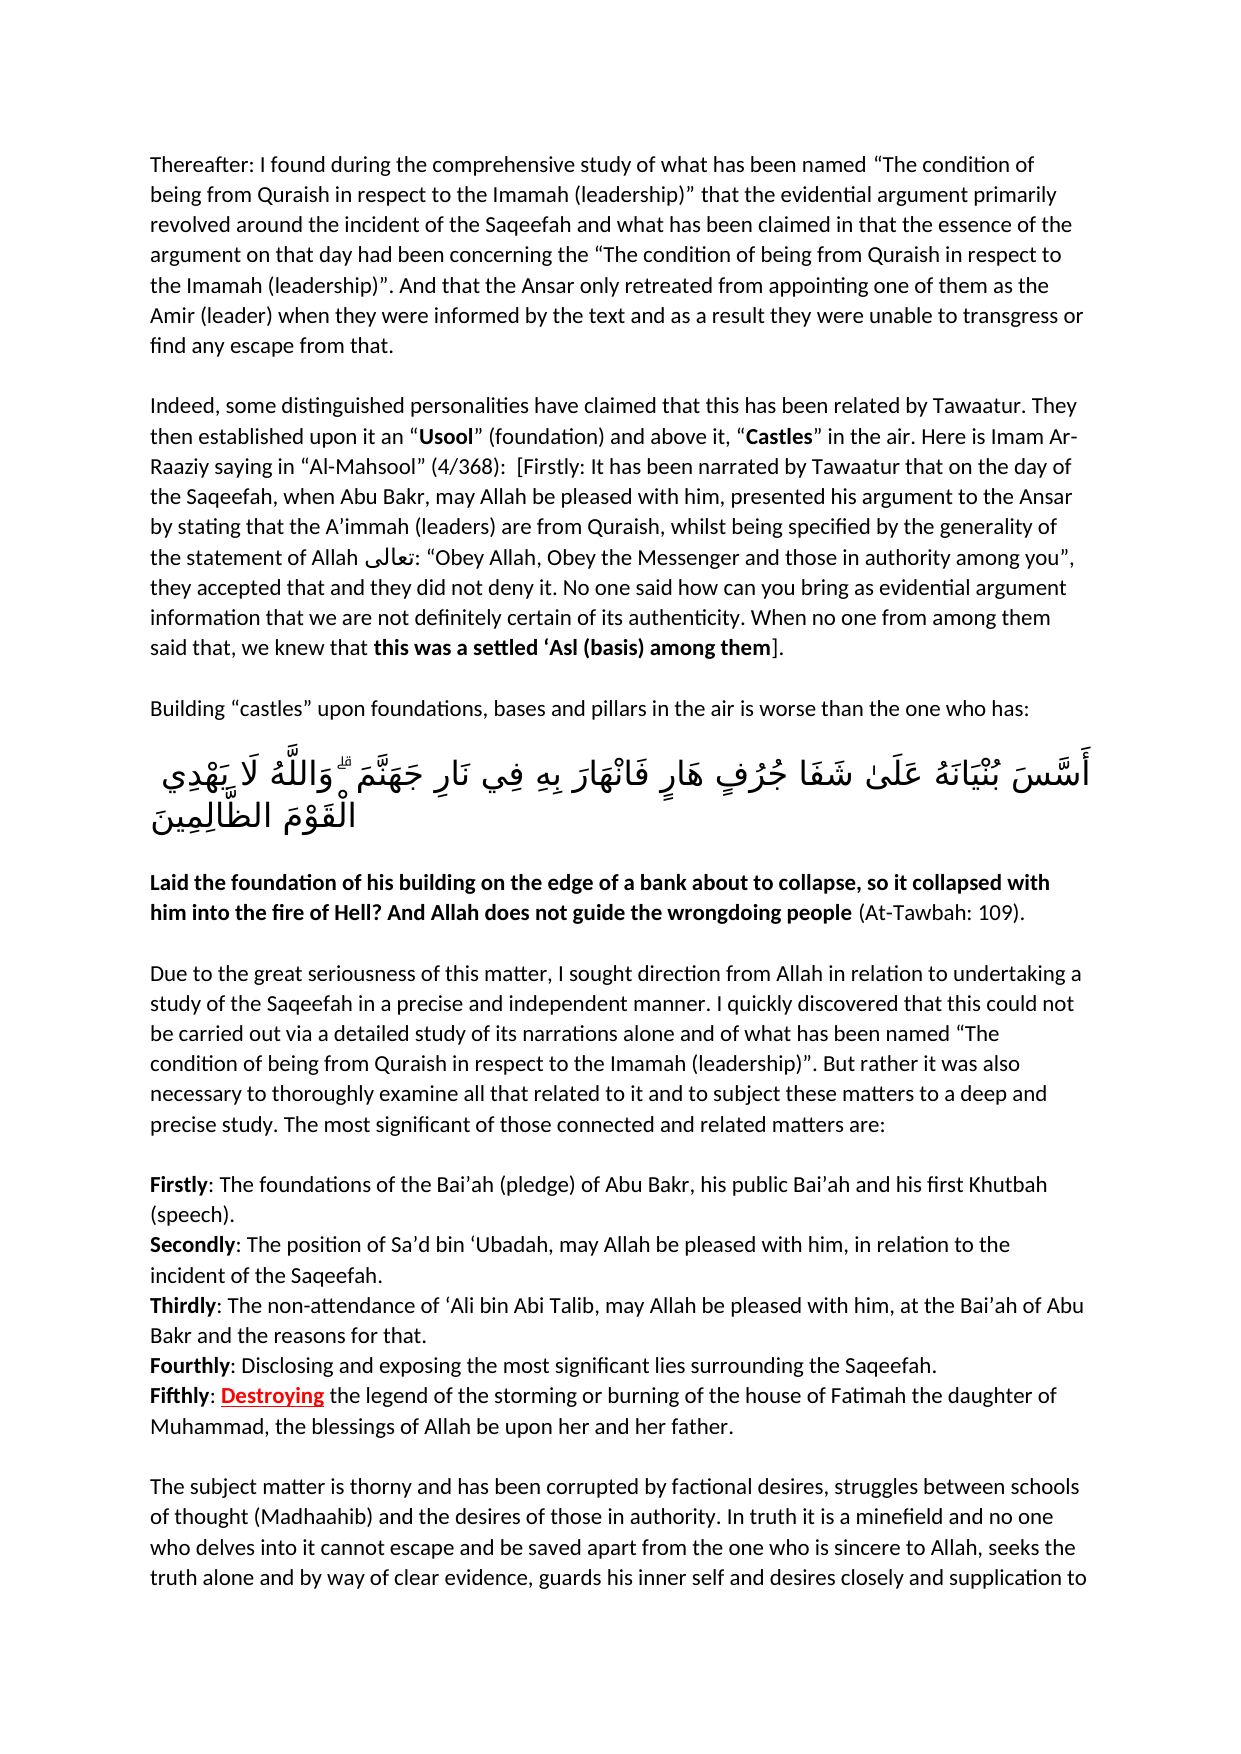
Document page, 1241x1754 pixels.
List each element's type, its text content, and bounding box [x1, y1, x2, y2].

text Secondly: The position of Sa’d bin ‘Ubadah, may Allah be pleased with him, in relation to the incident of the Saqeefah. [150, 1231, 1090, 1289]
text Fourthly: Disclosing and exposing the most significant lies surrounding the Saqeefah. [150, 1351, 1090, 1379]
text Due to the great seriousness of this matter, I sought direction from Allah in relation to undertaking a study of the Saqeefah in a precise and independent manner. I quickly discovered that this could not be carried out via a detailed study of its narrations alone and of what has been named “The condition of being from Quraish in respect to the Imamah (leadership)”. But rather it was also necessary to thoroughly examine all that related to it and to subject these matters to a deep and precise study. The most significant of those connected and related matters are: [150, 959, 1090, 1138]
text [150, 1472, 1090, 1591]
text Fifthly: Destroying the legend of the storming or burning of the house of Fatimah the daughter of Muhammad, the blessings of Allah be upon her and her father. [150, 1382, 1090, 1440]
text Firstly: The foundations of the Bai’ah (pledge) of Abu Bakr, his public Bai’ah and his first Khutbah (speech). [150, 1170, 1090, 1228]
text Laid the foundation of his building on the edge of a bank about to collapse, so it collapsed with him into the fire of Hell? And Allah does not guide the wrongdoing people (At-Tawbah: 109). [150, 868, 1090, 926]
text Thirdly: The non-attendance of ‘Ali bin Abi Talib, may Allah be pleased with him, at the Bai’ah of Abu Bakr and the reasons for that. [150, 1291, 1090, 1349]
text Building “castles” upon foundations, bases and pillars in the air is worse than the one who has: [150, 694, 1090, 722]
text أَسَّسَ بُنْيَانَهُ عَلَىٰ شَفَا جُرُفٍ هَارٍ فَانْهَارَ بِهِ فِي نَارِ جَهَنَّمَ ۗ وَاللَّهُ لَا يَهْدِي الْقَوْمَ الظَّالِمِينَ [150, 754, 1090, 835]
text Thereafter: I found during the comprehensive study of what has been named “The condition of being from Quraish in respect to the Imamah (leadership)” that the evidential argument primarily revolved around the incident of the Saqeefah and what has been claimed in that the essence of the argument on that day had been concerning the “The condition of being from Quraish in respect to the Imamah (leadership)”. And that the Ansar only retreated from appointing one of them as the Amir (leader) when they were informed by the text and as a result they were unable to transgress or find any escape from that. [150, 150, 1090, 359]
text Indeed, some distinguished personalities have claimed that this has been related by Tawaatur. They then established upon it an “Usool” (foundation) and above it, “Castles” in the air. Here is Imam Ar-Raaziy saying in “Al-Mahsool” (4/368): [Firstly: It has been narrated by Tawaatur that on the day of the Saqeefah, when Abu Bakr, may Allah be pleased with him, presented his argument to the Ansar by stating that the A’immah (leaders) are from Quraish, whilst being specified by the generality of the statement of Allah تعالى: “Obey Allah, Obey the Messenger and those in authority among you”, they accepted that and they did not deny it. No one said how can you bring as evidential argument information that we are not definitely certain of its authenticity. When no one from among them said that, we knew that this was a settled ‘Asl (basis) among them]. [150, 392, 1090, 661]
